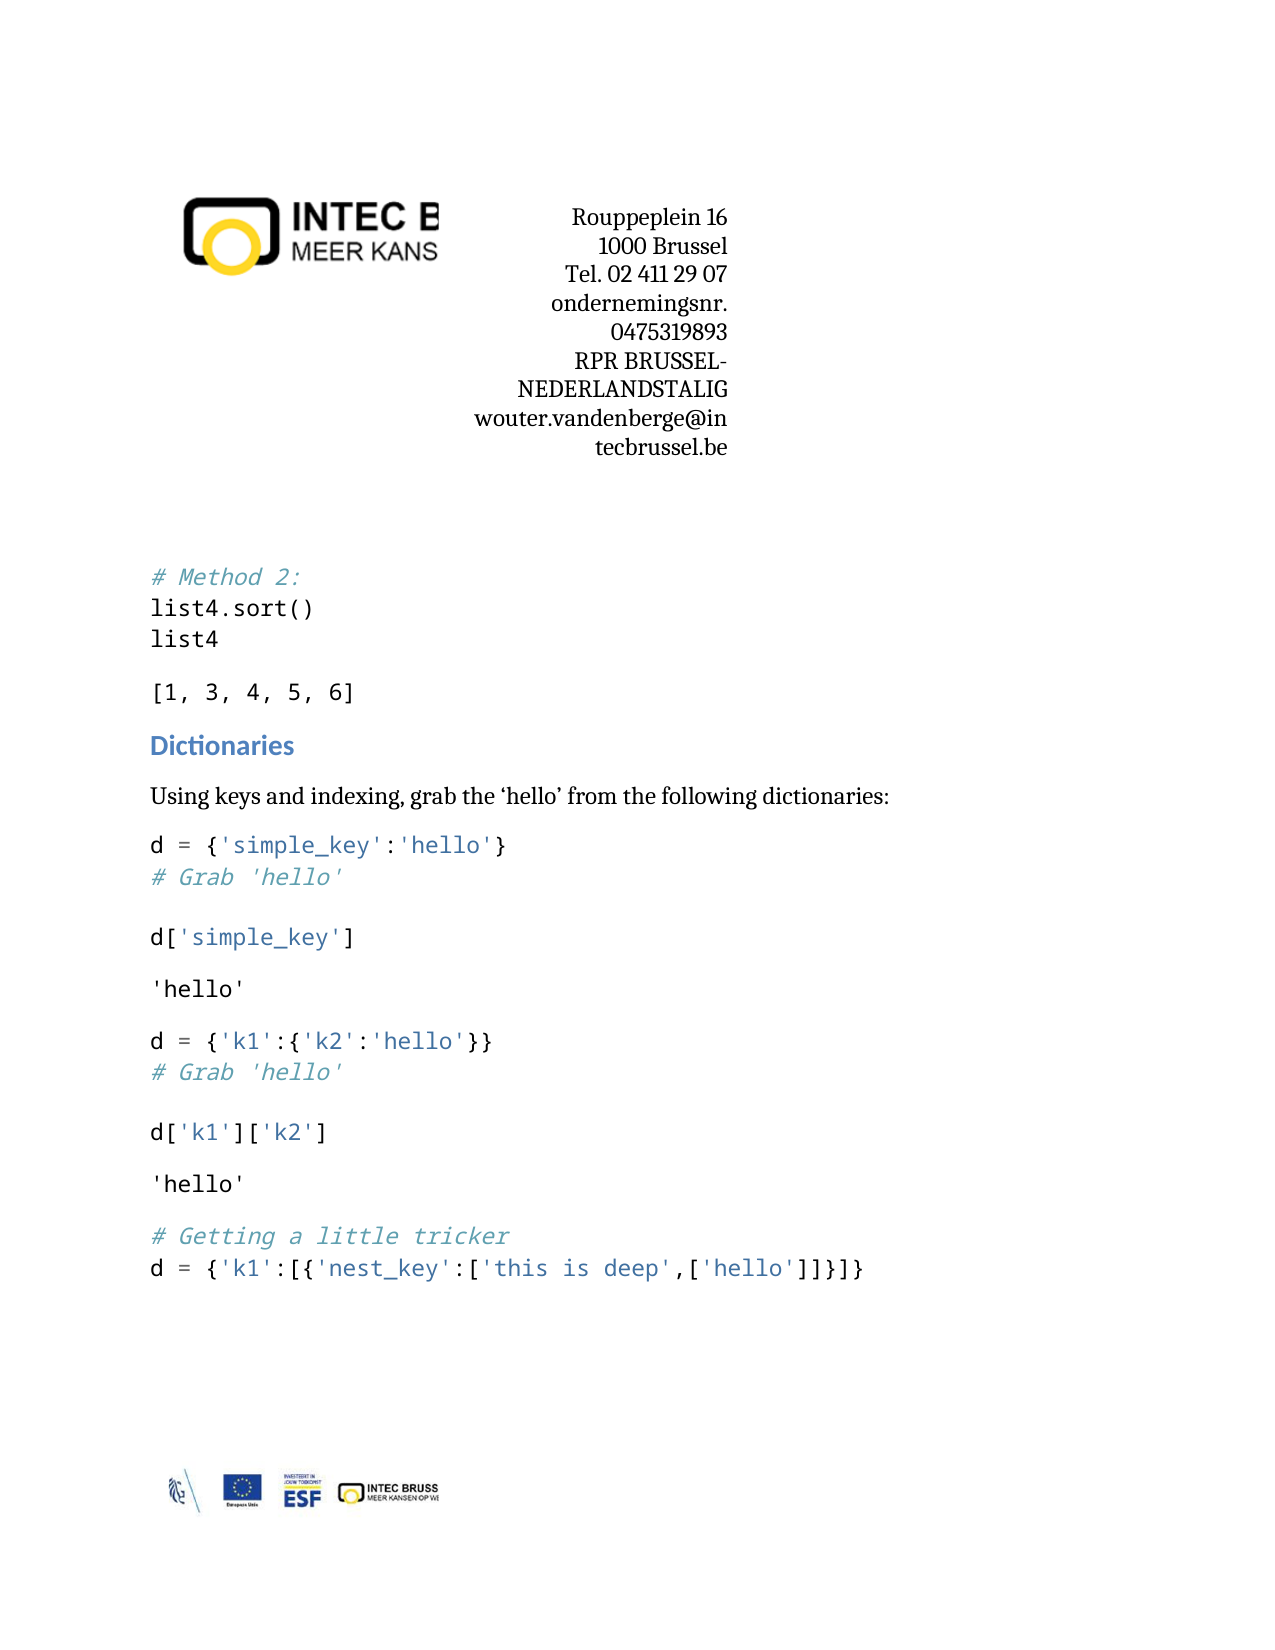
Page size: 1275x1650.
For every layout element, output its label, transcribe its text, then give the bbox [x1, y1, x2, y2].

text [1, 3, 4, 5, 6] [150, 675, 1125, 707]
picture [168, 1447, 439, 1534]
text d = {'simple_key':'hello'} # Grab 'hello' d['simple_key'] [150, 829, 1125, 952]
subtitle Dictionaries [150, 727, 1125, 763]
text 'hello' [150, 1168, 1125, 1199]
text 'hello' [150, 973, 1125, 1004]
text # Method 2: list4.sort() list4 [150, 561, 1125, 654]
text d = {'k1':{'k2':'hello'}} # Grab 'hello' d['k1']['k2'] [150, 1025, 1125, 1147]
text # Getting a little tricker d = {'k1':[{'nest_key':['this is deep',['hello']]}]} [150, 1220, 1125, 1283]
text Using keys and indexing, grab the ‘hello’ from the following dictionaries: [150, 782, 1125, 811]
picture [168, 174, 439, 293]
